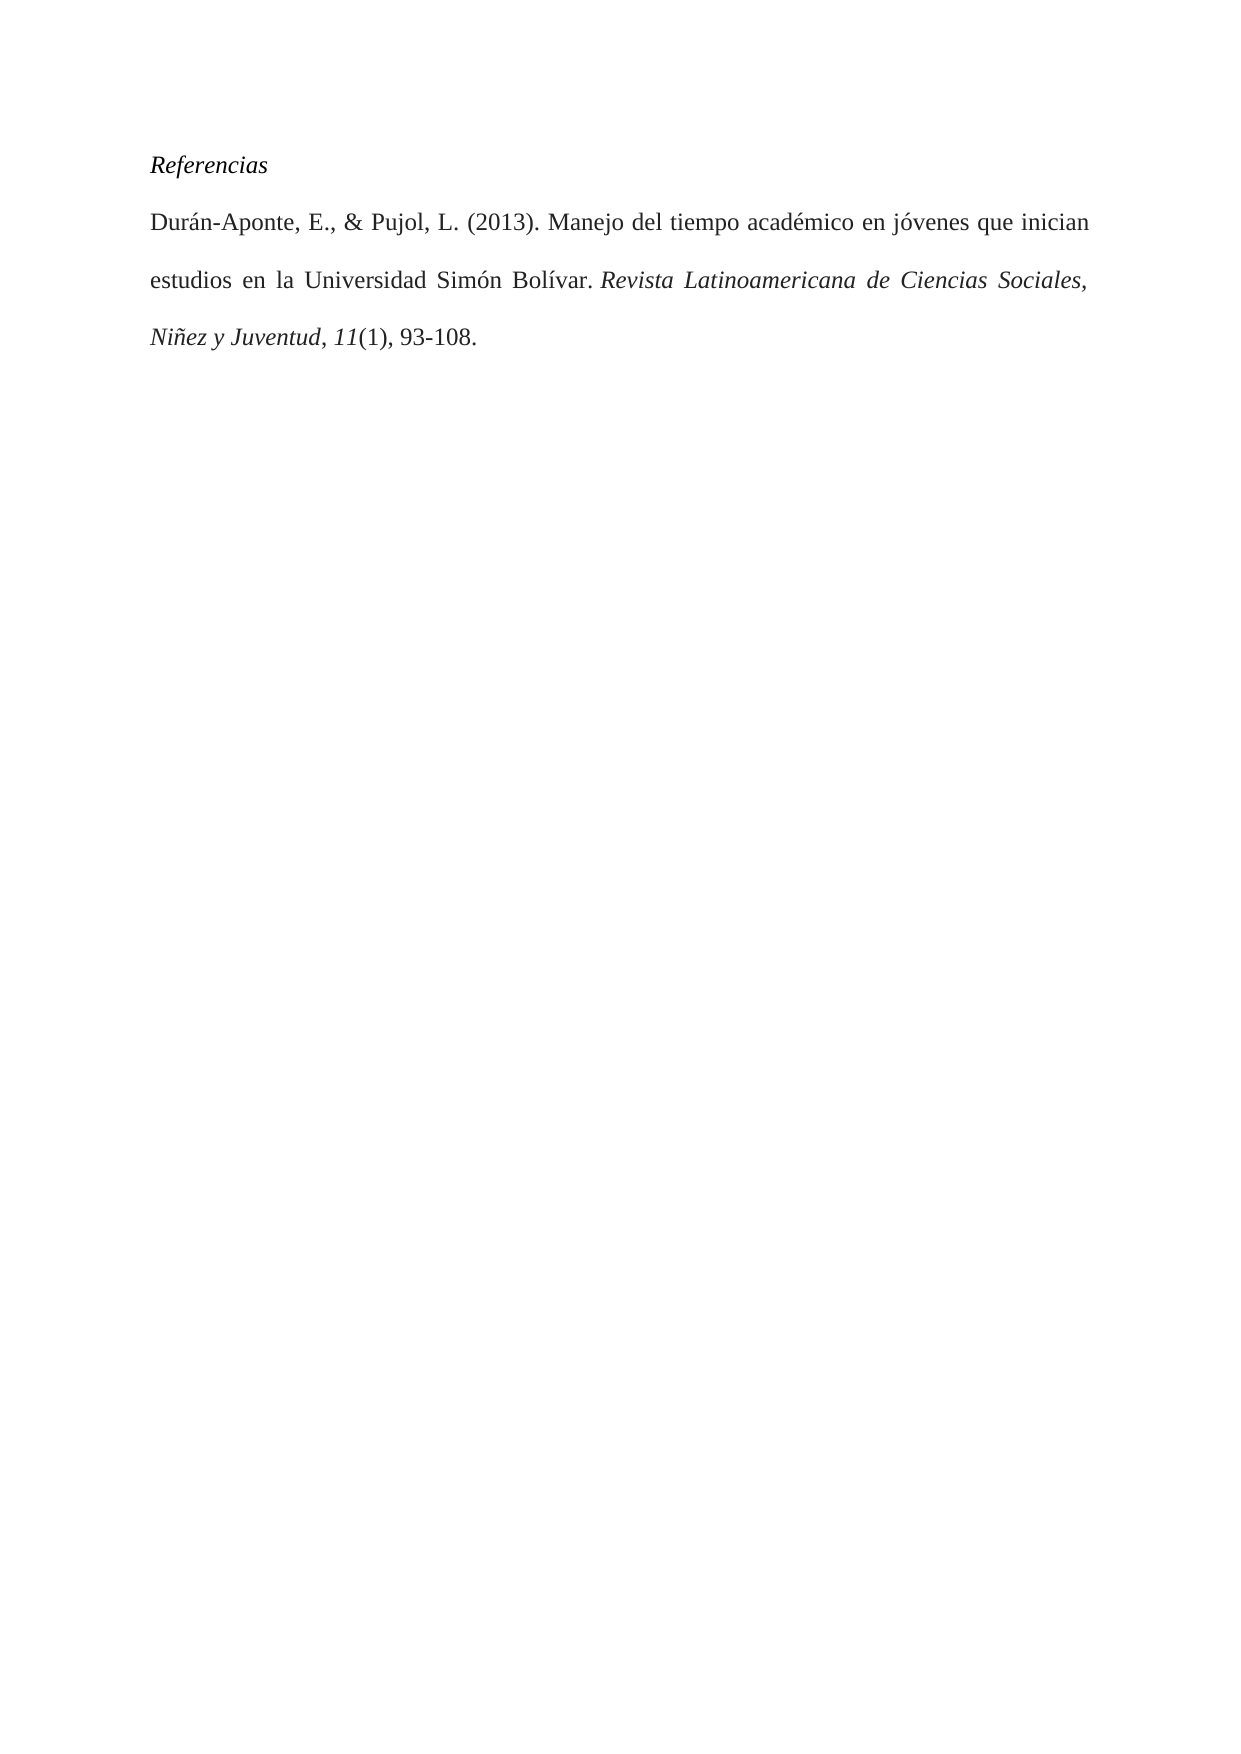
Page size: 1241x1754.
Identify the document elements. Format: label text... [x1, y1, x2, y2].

text Durán-Aponte, E., & Pujol, L. (2013). Manejo del tiempo académico en jóvenes que inician estudios en la Universidad Simón Bolívar. Revista Latinoamericana de Ciencias Sociales, Niñez y Juventud, 11(1), 93-108. [150, 236, 1090, 351]
text Referencias [150, 150, 1090, 179]
